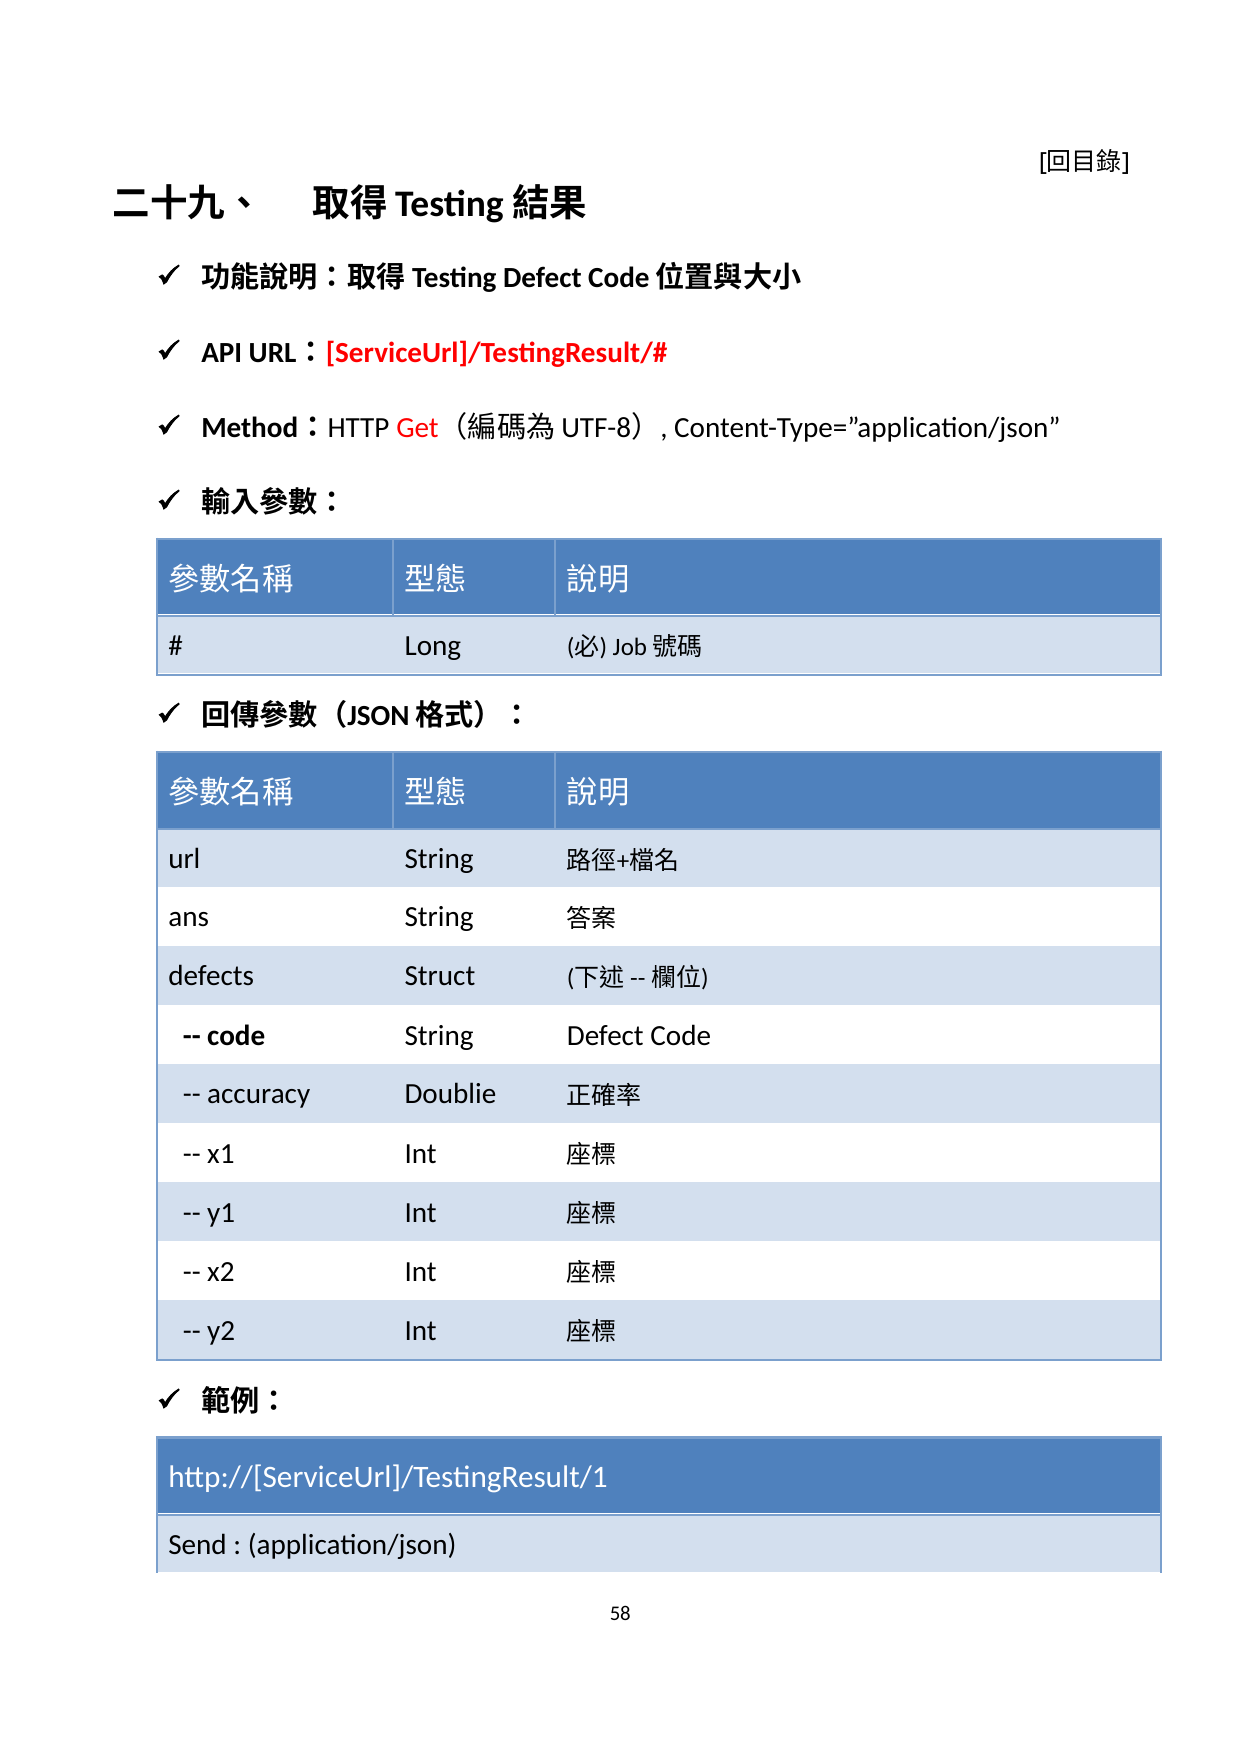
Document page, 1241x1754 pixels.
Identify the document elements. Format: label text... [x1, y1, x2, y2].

table_cell 答案 [555, 887, 1160, 946]
table_cell 座標 [555, 1123, 1160, 1182]
table_header 型態 [394, 540, 554, 614]
table_cell 座標 [555, 1300, 1160, 1359]
table_header 型態 [394, 753, 554, 828]
table_header 參數名稱 [158, 540, 392, 614]
table_cell Int [393, 1182, 555, 1241]
table_cell Doublie [393, 1064, 555, 1123]
table_cell 座標 [555, 1241, 1160, 1300]
table_cell String [393, 1005, 555, 1064]
list 回傳參數（JSON格式）： [157, 676, 1128, 751]
table_cell (必) Job號碼 [555, 617, 1160, 673]
table_cell Struct [393, 946, 555, 1005]
table_header 說明 [556, 540, 1160, 614]
table_header http://[ServiceUrl]/TestingResult/1 [158, 1439, 1160, 1513]
table_cell Int [393, 1241, 555, 1300]
list 取得Testing 結果 [112, 162, 1128, 237]
table_cell defects [158, 946, 393, 1005]
table_cell Send : (application/json) [158, 1516, 1160, 1572]
list 輸入參數： [157, 462, 1128, 537]
list 範例： [157, 1361, 1128, 1436]
table_cell -- accuracy [158, 1064, 393, 1123]
table_cell String [393, 887, 555, 946]
table_cell 座標 [555, 1182, 1160, 1241]
table_cell -- x1 [158, 1123, 393, 1182]
table_header 說明 [556, 753, 1160, 828]
table_cell -- y1 [158, 1182, 393, 1241]
table_cell Defect Code [555, 1005, 1160, 1064]
table_cell -- code [158, 1005, 393, 1064]
table_cell 路徑+檔名 [555, 830, 1160, 887]
table_cell (下述 -- 欄位) [555, 946, 1160, 1005]
table_cell url [158, 830, 393, 887]
table_cell # [158, 617, 393, 673]
table_cell Int [393, 1300, 555, 1359]
table_cell Long [393, 617, 555, 673]
table_cell 正確率 [555, 1064, 1160, 1123]
list Method：HTTP Get（編碼為UTF-8）, Content-Type=”application/json” [157, 387, 1128, 462]
table_cell -- x2 [158, 1241, 393, 1300]
table_header 參數名稱 [158, 753, 392, 828]
table_cell -- y2 [158, 1300, 393, 1359]
list 功能說明：取得 Testing Defect Code位置與大小 [157, 237, 1128, 312]
table_cell ans [158, 887, 393, 946]
list API URL：[ServiceUrl]/TestingResult/# [157, 312, 1128, 387]
table_cell Int [393, 1123, 555, 1182]
table_cell String [393, 830, 555, 887]
